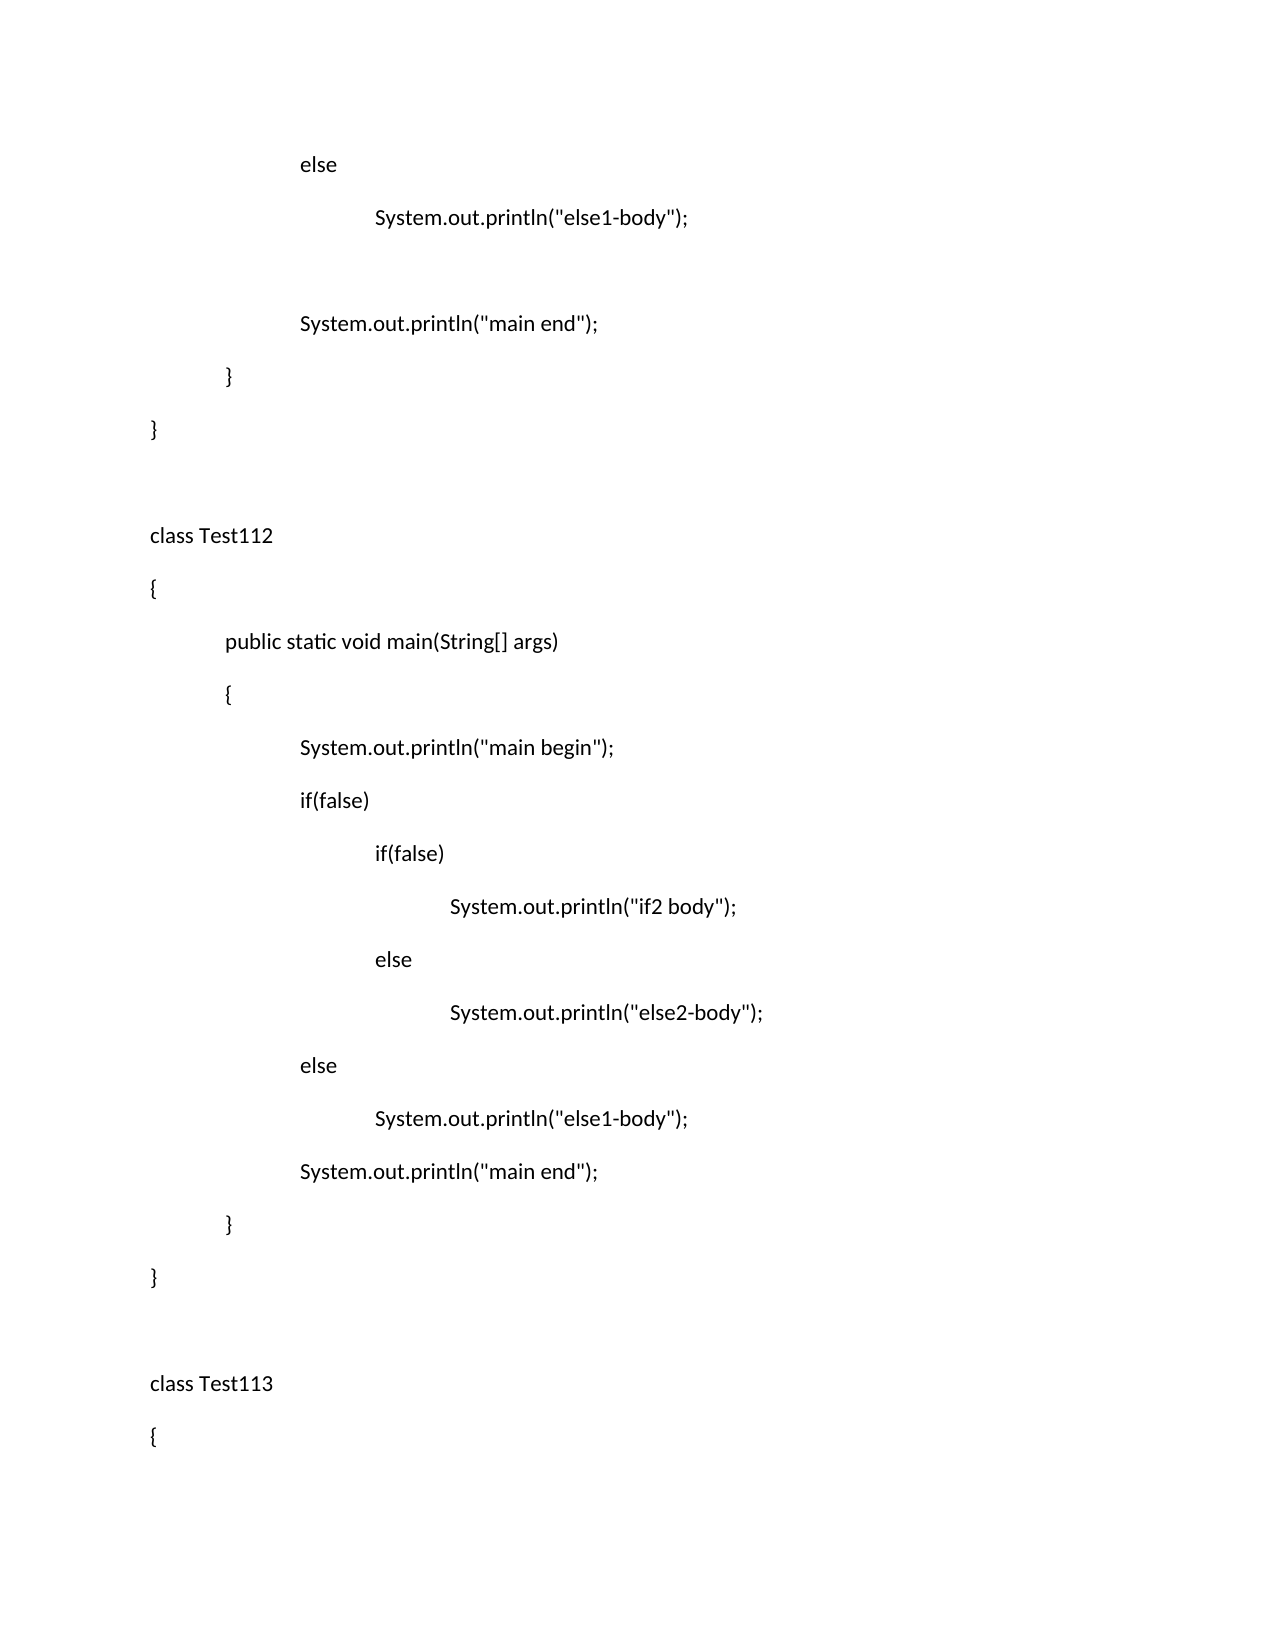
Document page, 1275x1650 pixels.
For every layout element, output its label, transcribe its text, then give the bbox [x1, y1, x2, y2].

text } [150, 1263, 1125, 1291]
text System.out.println("else2-body"); [150, 998, 1125, 1026]
text System.out.println("main end"); [150, 309, 1125, 337]
text else [150, 1051, 1125, 1079]
text System.out.println("else1-body"); [150, 1104, 1125, 1132]
text System.out.println("else1-body"); [150, 203, 1125, 231]
text else [150, 150, 1125, 178]
text { [150, 680, 1125, 708]
text { [150, 1422, 1125, 1451]
text } [150, 415, 1125, 443]
text public static void main(String[] args) [150, 627, 1125, 655]
text if(false) [150, 786, 1125, 814]
text } [150, 1210, 1125, 1238]
text class Test112 [150, 521, 1125, 549]
text System.out.println("main end"); [150, 1157, 1125, 1185]
text } [150, 362, 1125, 390]
text { [150, 574, 1125, 602]
text else [150, 945, 1125, 973]
text System.out.println("main begin"); [150, 733, 1125, 761]
text System.out.println("if2 body"); [150, 892, 1125, 920]
text class Test113 [150, 1369, 1125, 1397]
text if(false) [150, 839, 1125, 867]
